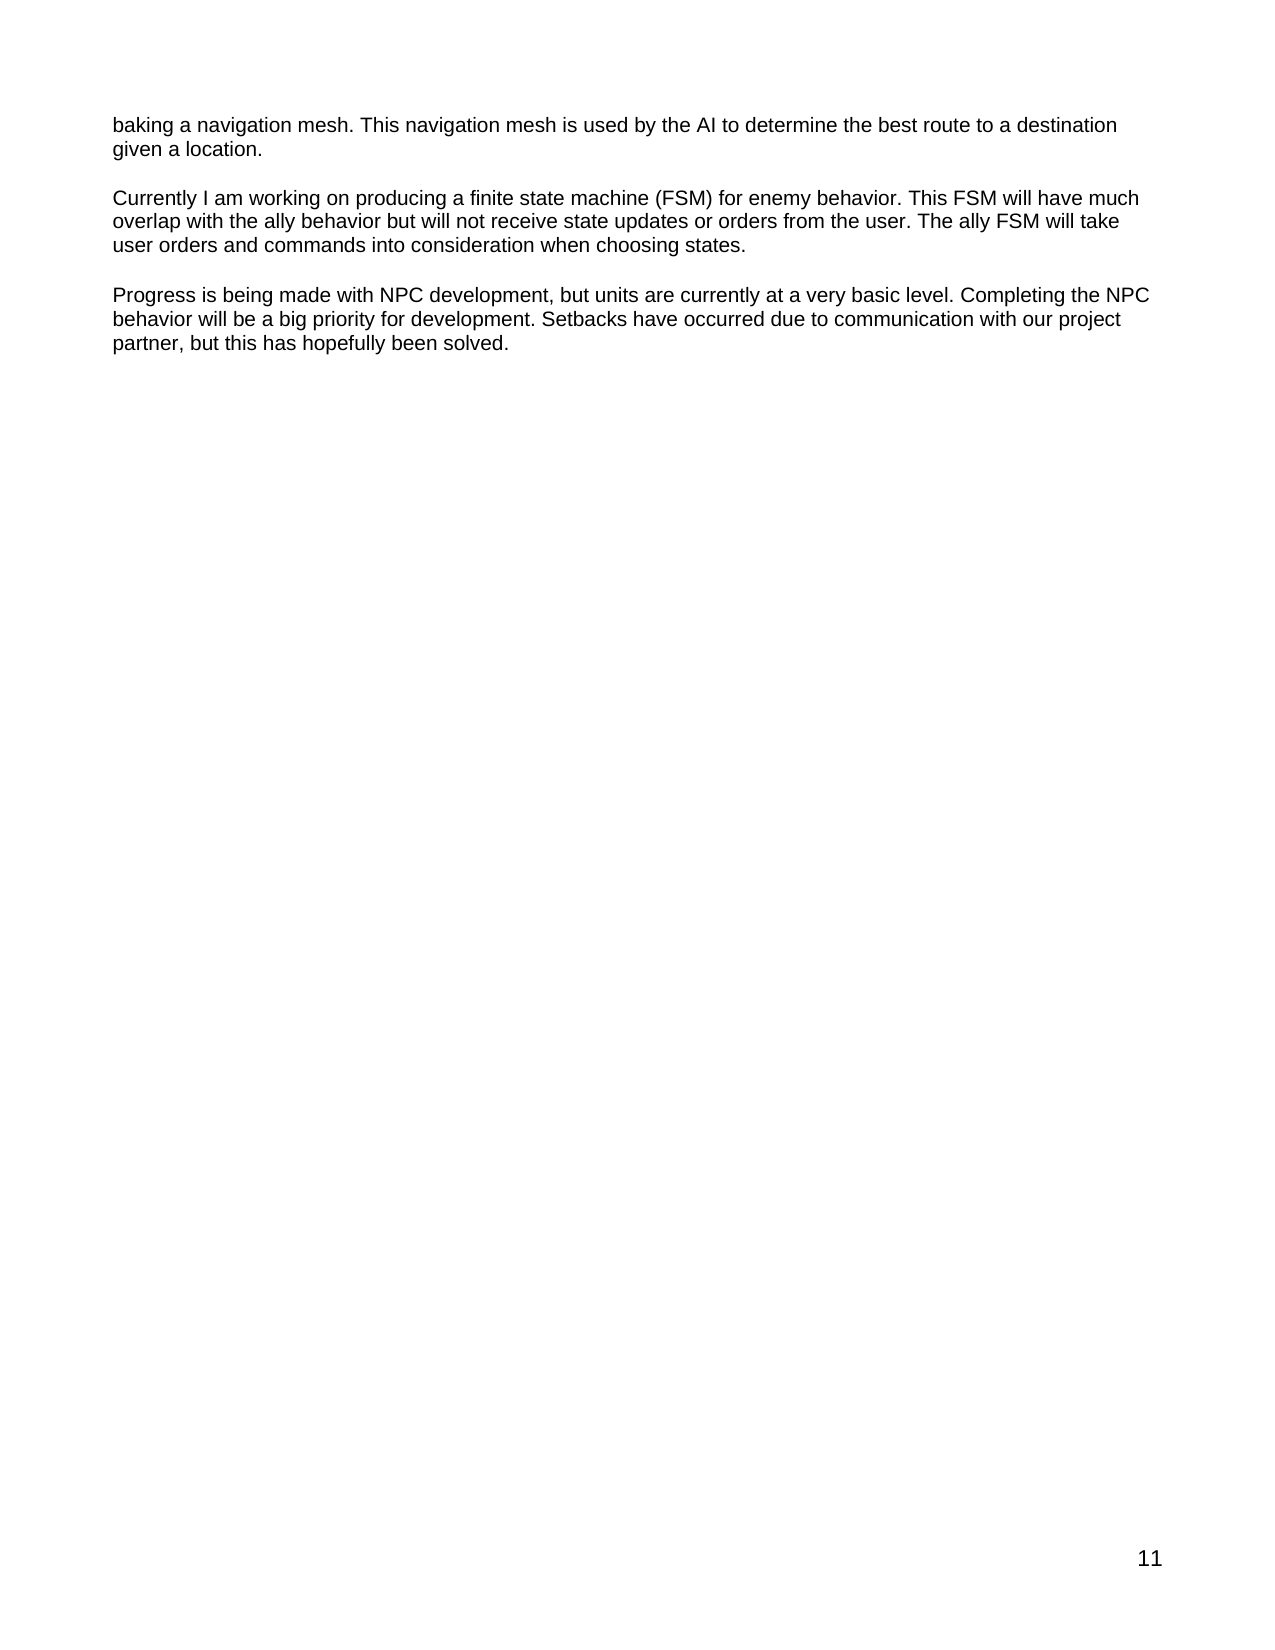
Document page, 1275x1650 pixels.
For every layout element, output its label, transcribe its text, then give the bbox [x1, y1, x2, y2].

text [112, 112, 1162, 160]
text Currently I am working on producing a finite state machine (FSM) for enemy behavior. This FSM will have much overlap with the ally behavior but will not receive state updates or orders from the user. The ally FSM will take user orders and commands into consideration when choosing states. [112, 185, 1162, 257]
text Progress is being made with NPC development, but units are currently at a very basic level. Completing the NPC behavior will be a big priority for development. Setbacks have occurred due to communication with our project partner, but this has hopefully been solved. [112, 282, 1162, 354]
